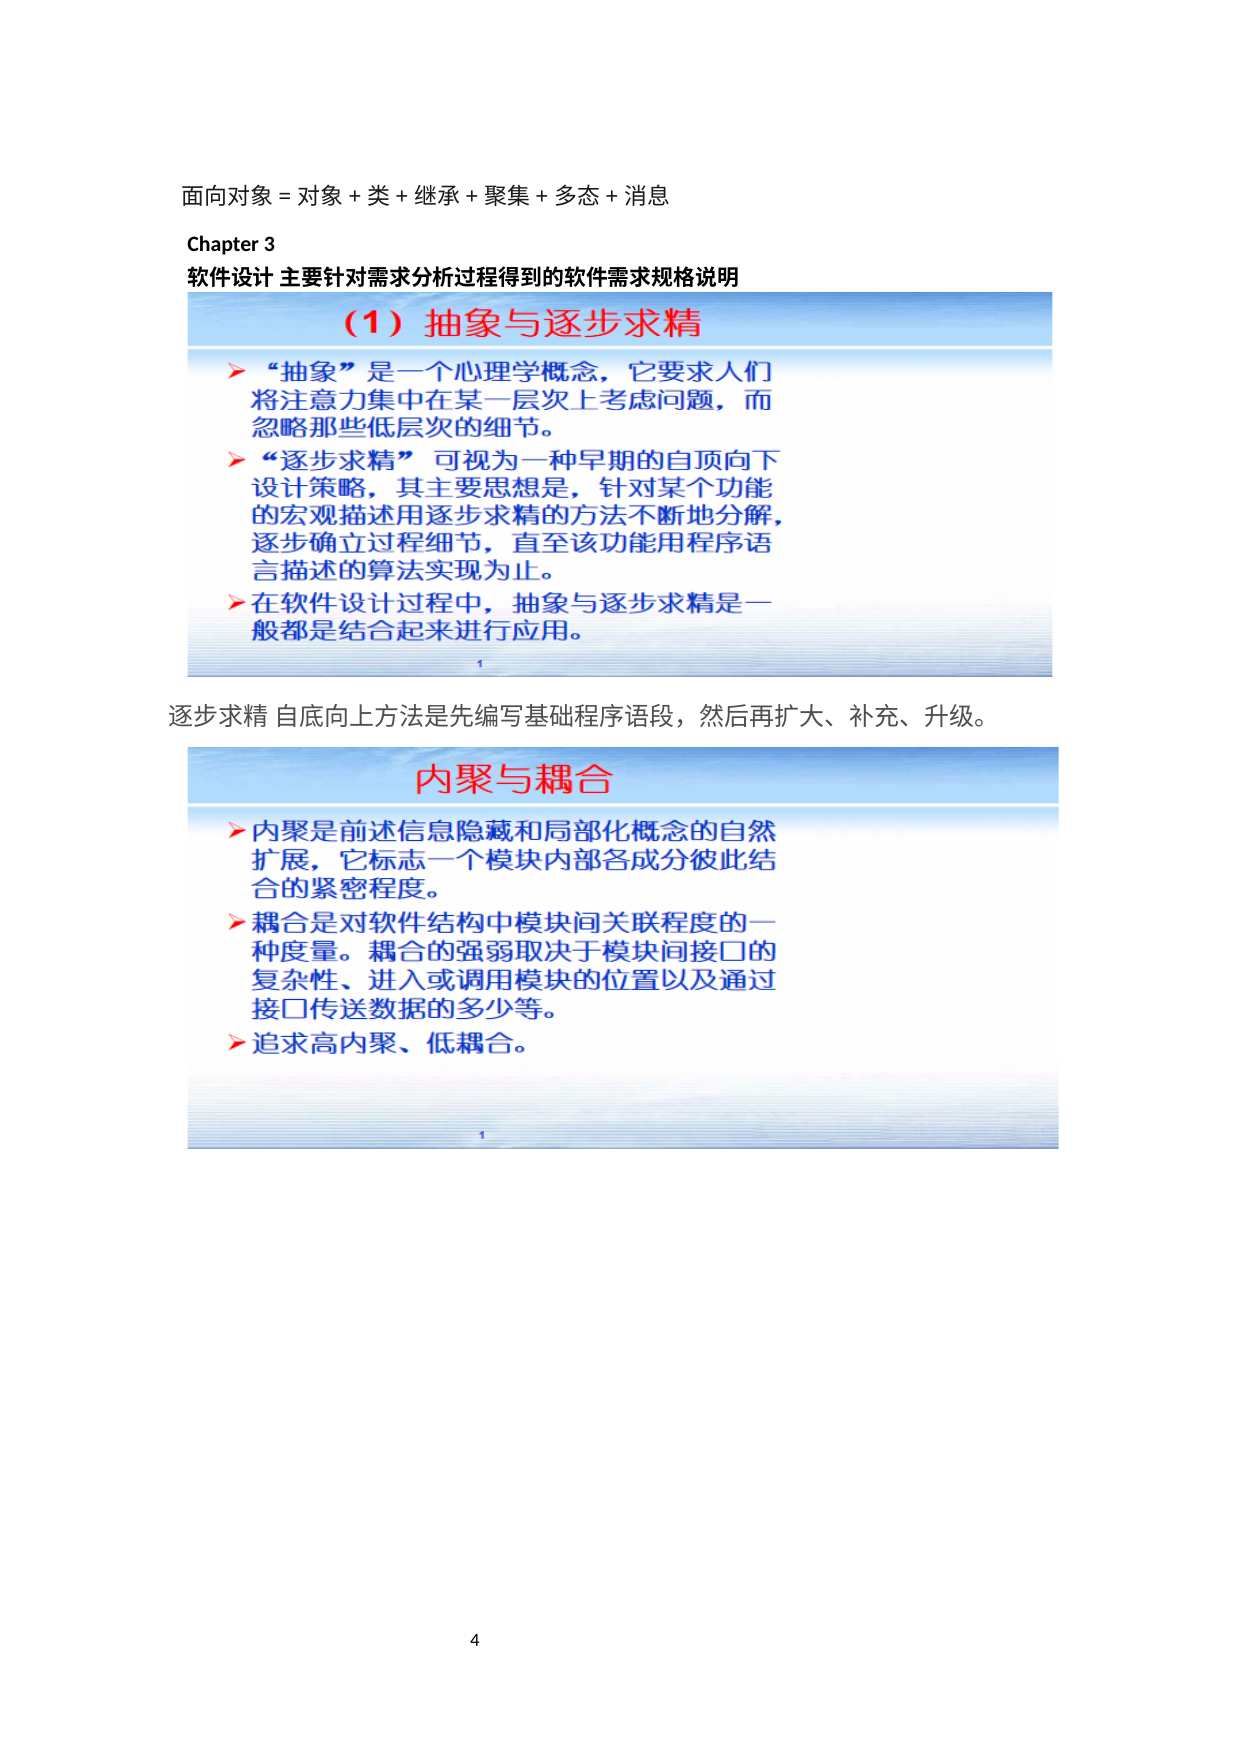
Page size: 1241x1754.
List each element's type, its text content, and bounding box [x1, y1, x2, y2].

text 软件设计 主要针对需求分析过程得到的软件需求规格说明 [187, 259, 1053, 292]
text Chapter 3 [187, 227, 1053, 259]
picture [187, 747, 1059, 1149]
picture [187, 292, 1053, 677]
text 面向对象 = 对象 + 类 + 继承 + 聚集 + 多态 + 消息 [181, 162, 1053, 227]
text 逐步求精 自底向上方法是先编写基础程序语段，然后再扩大、补充、升级。 [169, 682, 1053, 747]
